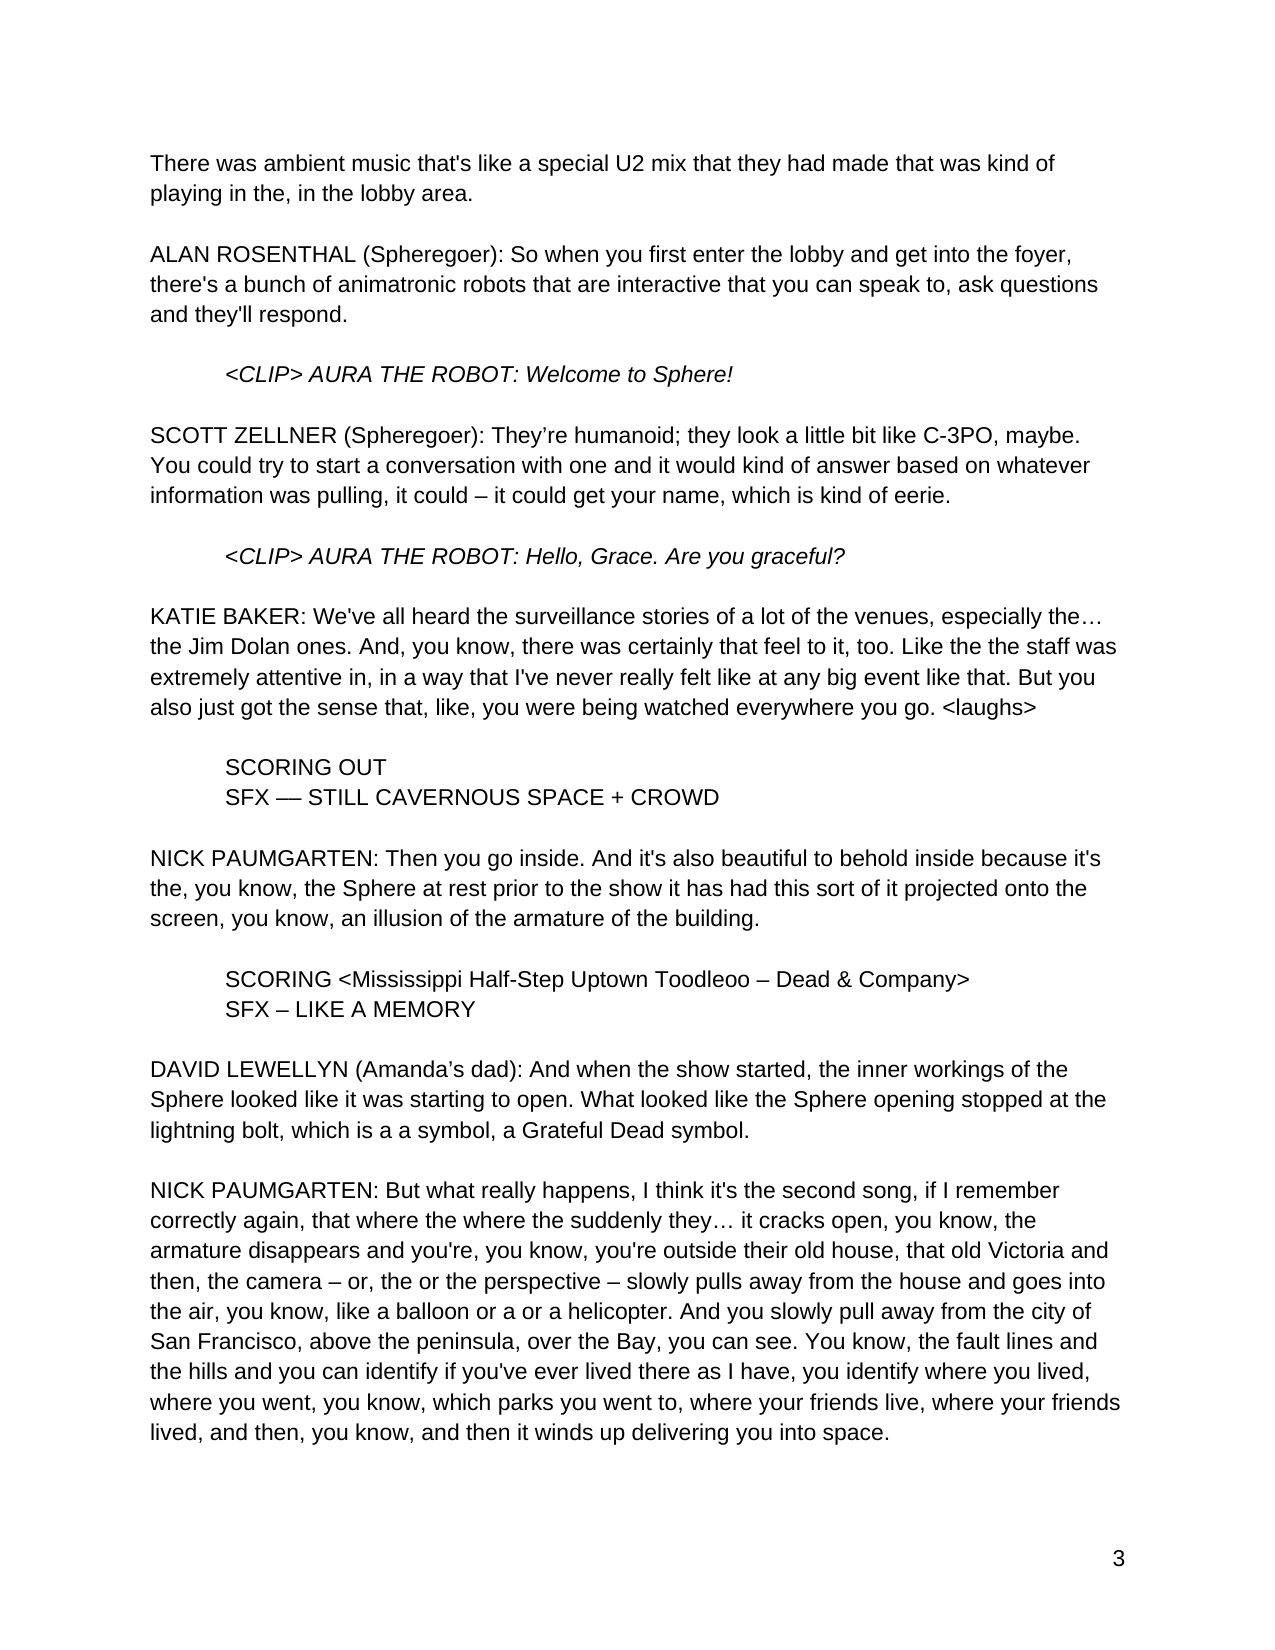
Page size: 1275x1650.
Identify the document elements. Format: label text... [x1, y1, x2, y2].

text KATIE BAKER: We've all heard the surveillance stories of a lot of the venues, especially the… the Jim Dolan ones. And, you know, there was certainly that feel to it, too. Like the the staff was extremely attentive in, in a way that I've never really felt like at any big event like that. But you also just got the sense that, like, you were being watched everywhere you go. <laughs> [150, 603, 1125, 720]
text SCOTT ZELLNER (Spheregoer): They’re humanoid; they look a little bit like C-3PO, maybe. You could try to start a conversation with one and it would kind of answer based on whatever information was pulling, it could – it could get your name, which is kind of eerie. [150, 422, 1125, 509]
text <CLIP> AURA THE ROBOT: Hello, Grace. Are you graceful? [150, 543, 1125, 569]
text NICK PAUMGARTEN: Then you go inside. And it's also beautiful to behold inside because it's the, you know, the Sphere at rest prior to the show it has had this sort of it projected onto the screen, you know, an illusion of the armature of the building. [150, 845, 1125, 932]
text DAVID LEWELLYN (Amanda’s dad): And when the show started, the inner workings of the Sphere looked like it was starting to open. What looked like the Sphere opening stopped at the lightning bolt, which is a a symbol, a Grateful Dead symbol. [150, 1056, 1125, 1143]
text ALAN ROSENTHAL (Spheregoer): So when you first enter the lobby and get into the foyer, there's a bunch of animatronic robots that are interactive that you can speak to, ask questions and they'll respond. [150, 241, 1125, 327]
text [150, 150, 1125, 207]
text SCORING <Mississippi Half-Step Uptown Toodleoo – Dead & Company> [150, 966, 1125, 992]
text SFX –– STILL CAVERNOUS SPACE + CROWD [150, 784, 1125, 811]
text SCORING OUT [150, 754, 1125, 781]
text SFX – LIKE A MEMORY [150, 996, 1125, 1022]
text <CLIP> AURA THE ROBOT: Welcome to Sphere! [150, 361, 1125, 388]
text NICK PAUMGARTEN: But what really happens, I think it's the second song, if I remember correctly again, that where the where the suddenly they… it cracks open, you know, the armature disappears and you're, you know, you're outside their old house, that old Victoria and then, the camera – or, the or the perspective – slowly pulls away from the house and goes into the air, you know, like a balloon or a or a helicopter. And you slowly pull away from the city of San Francisco, above the peninsula, over the Bay, you can see. You know, the fault lines and the hills and you can identify if you've ever lived there as I have, you identify where you lived, where you went, you know, which parks you went to, where your friends live, where your friends lived, and then, you know, and then it winds up delivering you into space. [150, 1177, 1125, 1445]
